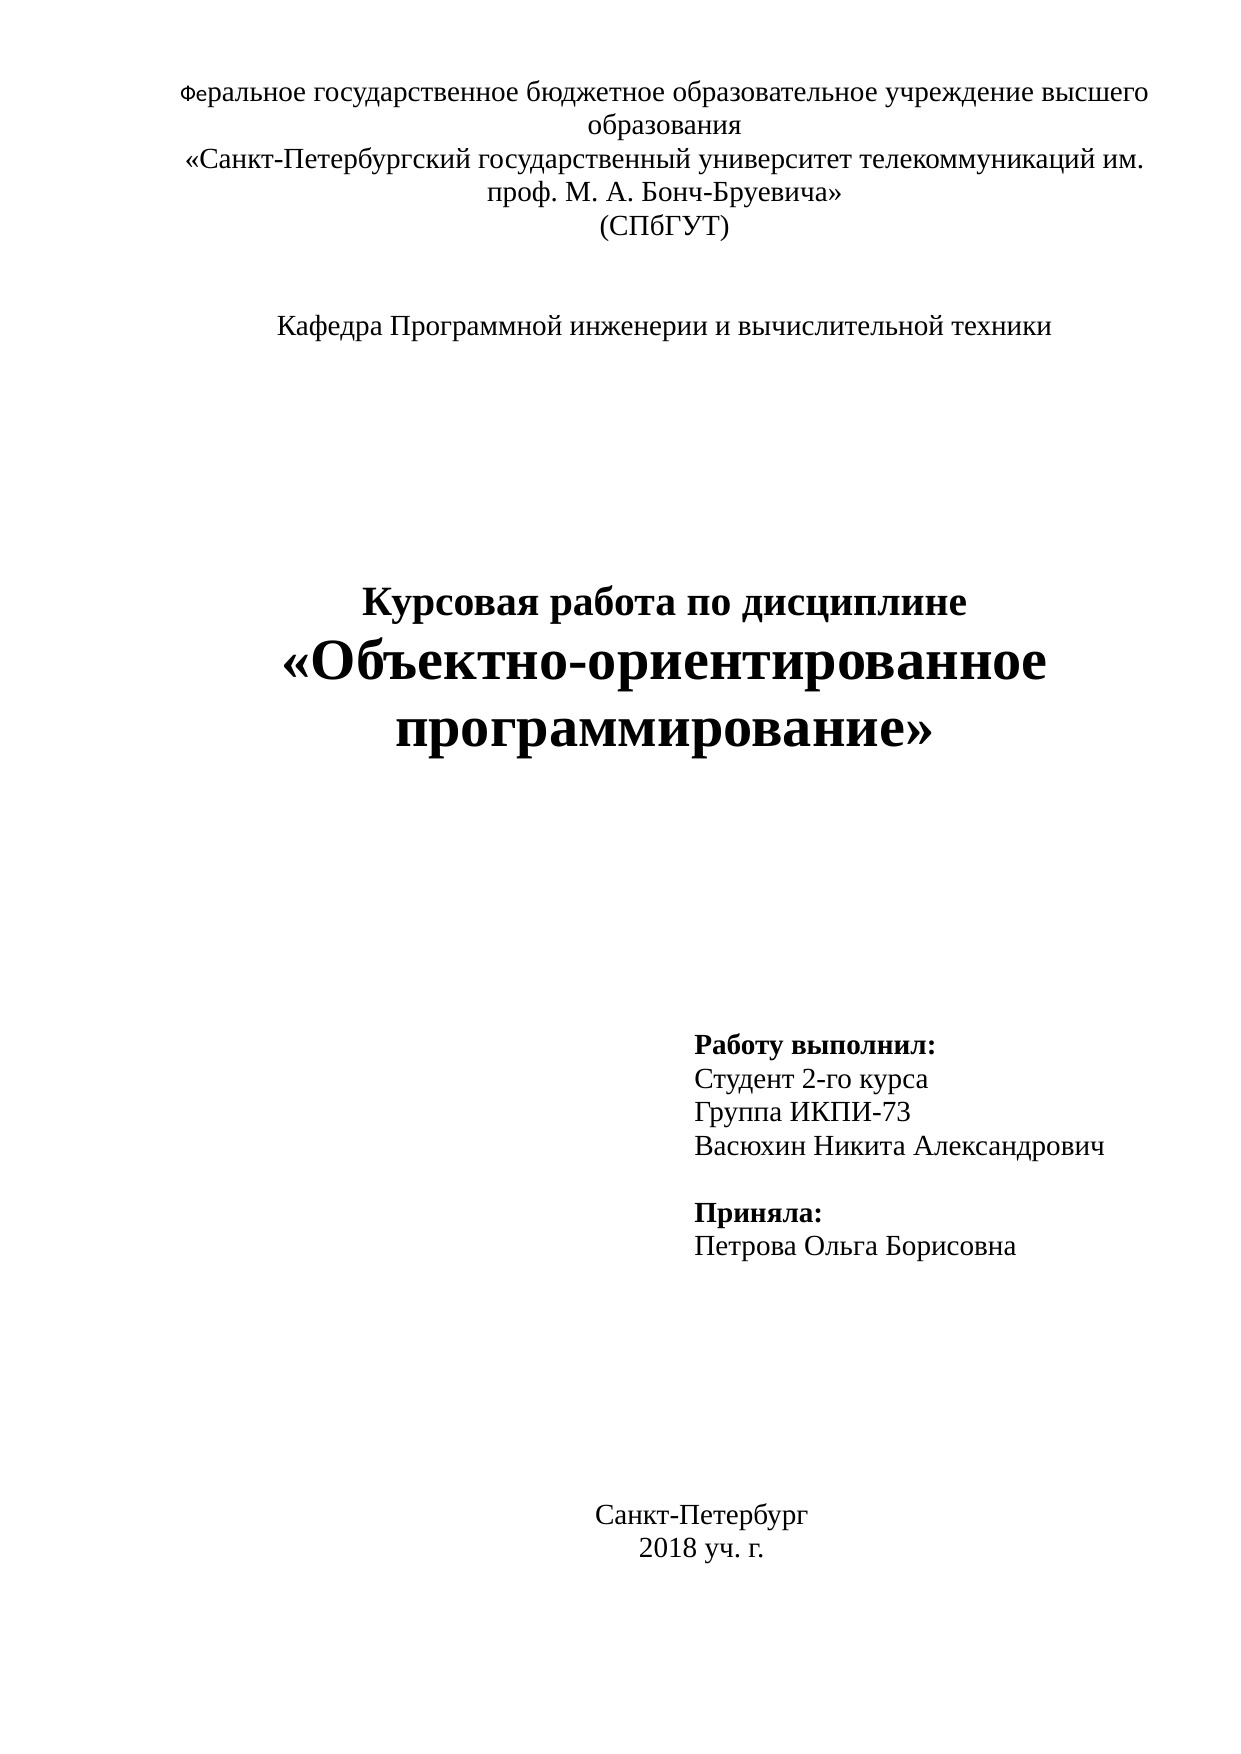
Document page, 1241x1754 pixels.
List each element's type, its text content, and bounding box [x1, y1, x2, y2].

text (СПбГУТ) [177, 208, 1152, 241]
text Васюхин Никита Александрович [694, 1128, 1152, 1161]
text «Санкт-Петербургский государственный университет телекоммуникаций им. проф. М. А. Бонч-Бруевича» [177, 141, 1152, 208]
text Феральное государственное бюджетное образовательное учреждение высшего образования [177, 74, 1152, 141]
text Курсовая работа по дисциплине [177, 577, 1152, 625]
text Группа ИКПИ-73 [694, 1094, 1152, 1128]
text Студент 2-го курса [694, 1061, 1152, 1094]
text «Объектно-ориентированное программирование» [177, 625, 1152, 759]
text Работу выполнил: [694, 1027, 1152, 1061]
text 2018 уч. г. [177, 1530, 1152, 1564]
text Петрова Ольга Борисовна [694, 1228, 1152, 1262]
text Приняла: [694, 1195, 1152, 1228]
text Санкт-Петербург [177, 1497, 1152, 1530]
text Кафедра Программной инженерии и вычислительной техники [177, 308, 1152, 342]
